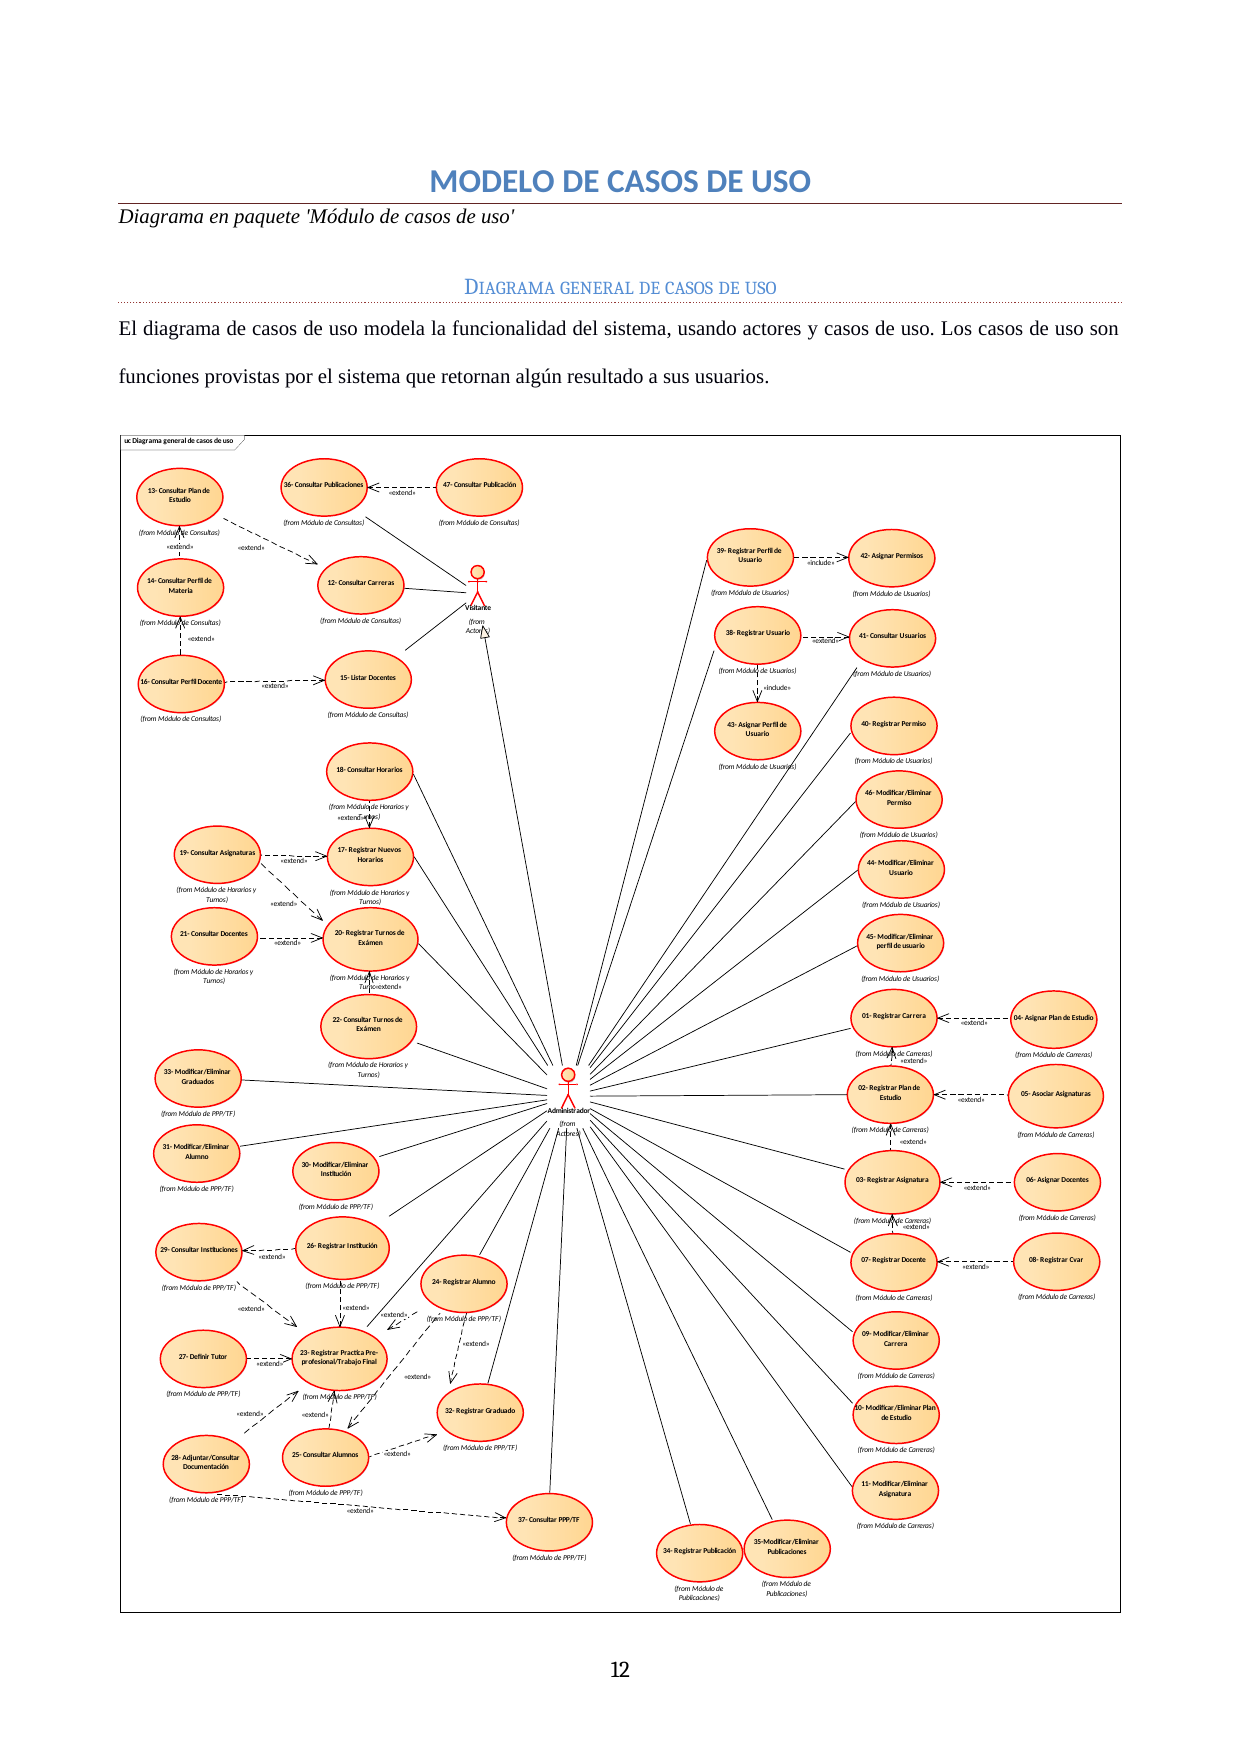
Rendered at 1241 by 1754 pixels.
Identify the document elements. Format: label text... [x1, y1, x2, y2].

subtitle Diagrama general de casos de uso [118, 274, 1122, 303]
text Diagrama en paquete 'Módulo de casos de uso' [118, 204, 1122, 228]
text El diagrama de casos de uso modela la funcionalidad del sistema, usando actores y casos de uso. Los casos de uso son funciones provistas por el sistema que retornan algún resultado a sus usuarios. [118, 316, 1122, 388]
subtitle MODELO DE CASOS DE USO [118, 160, 1122, 203]
